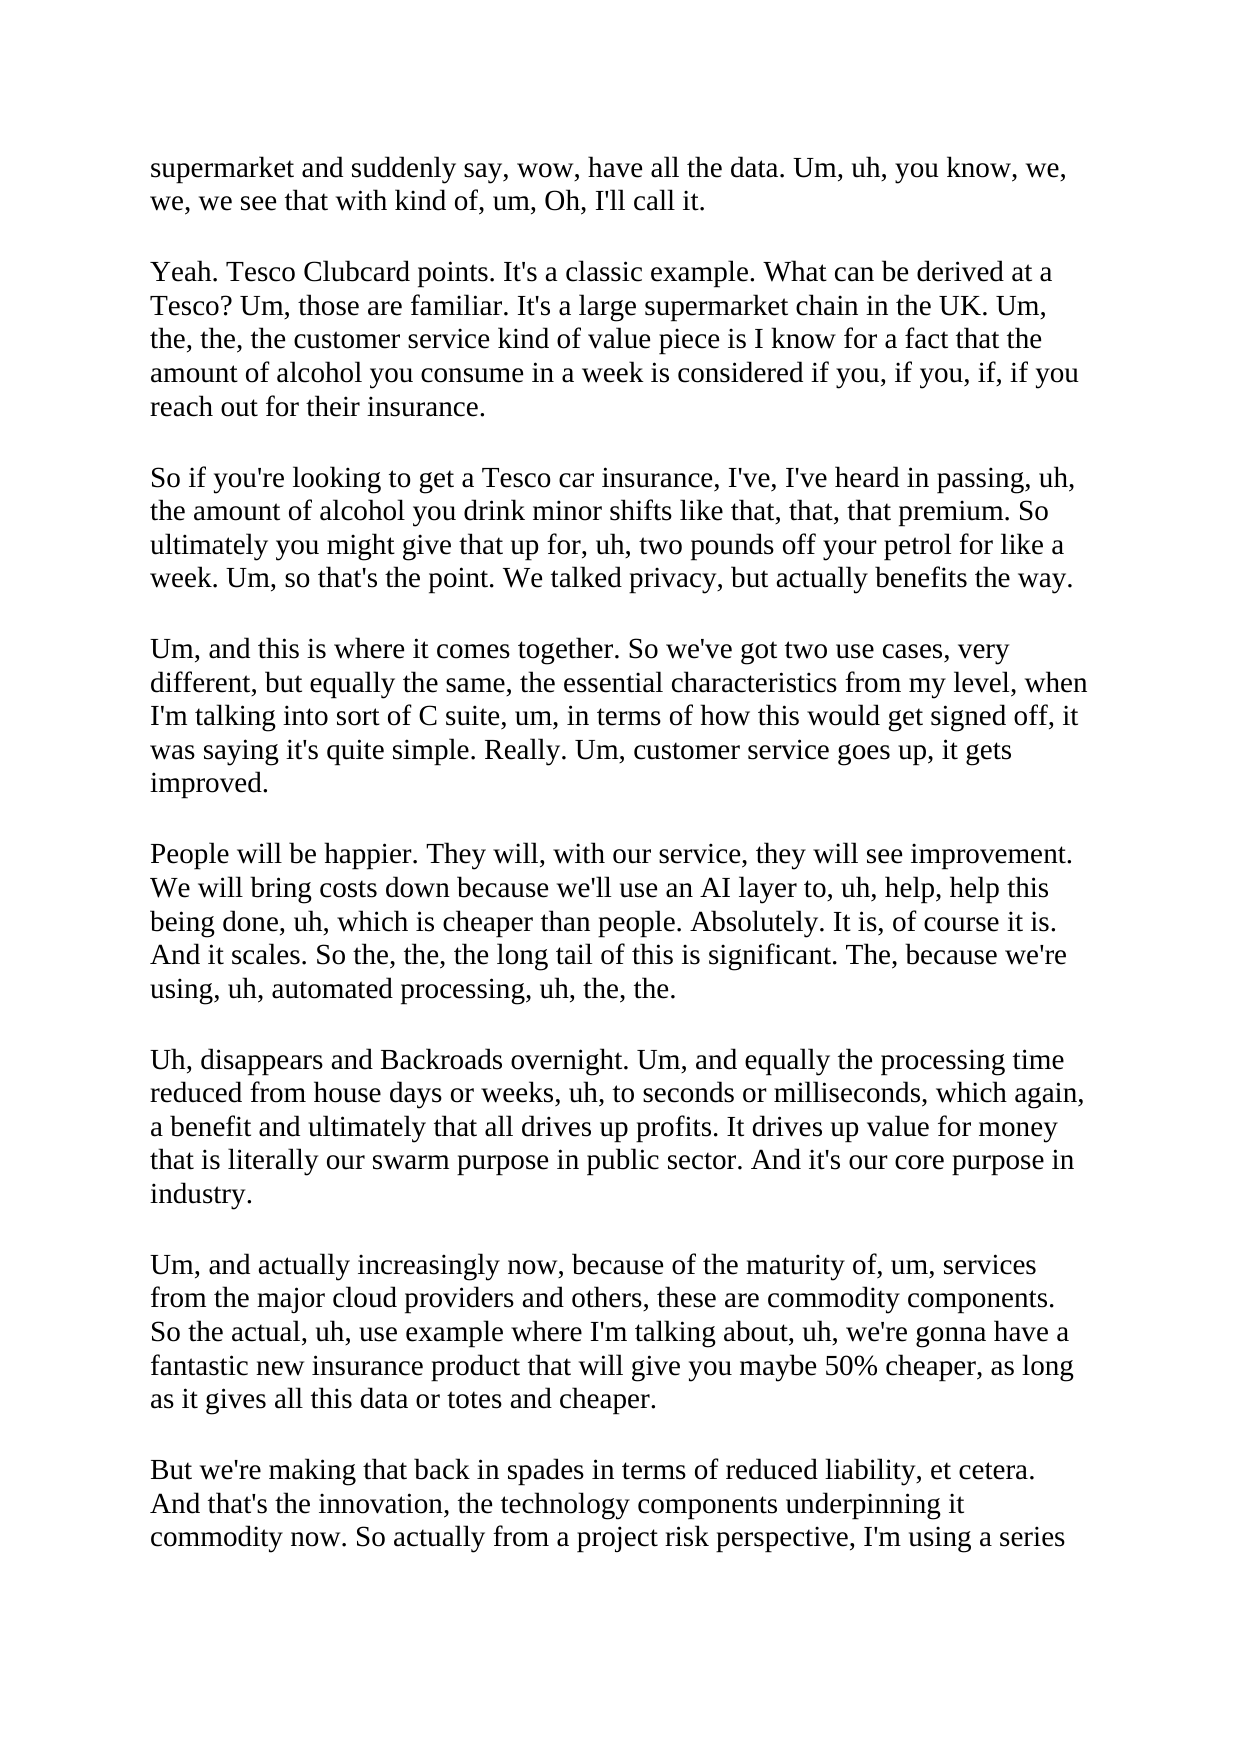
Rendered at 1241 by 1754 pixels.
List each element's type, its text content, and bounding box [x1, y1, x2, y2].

text Uh, disappears and Backroads overnight. Um, and equally the processing time reduced from house days or weeks, uh, to seconds or milliseconds, which again, a benefit and ultimately that all drives up profits. It drives up value for money that is literally our swarm purpose in public sector. And it's our core purpose in industry. [150, 1042, 1090, 1209]
text So if you're looking to get a Tesco car insurance, I've, I've heard in passing, uh, the amount of alcohol you drink minor shifts like that, that, that premium. So ultimately you might give that up for, uh, two pounds off your petrol for like a week. Um, so that's the point. We talked privacy, but actually benefits the way. [150, 460, 1090, 594]
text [150, 1452, 1090, 1553]
text Um, and this is where it comes together. So we've got two use cases, very different, but equally the same, the essential characteristics from my level, when I'm talking into sort of C suite, um, in terms of how this would get signed off, it was saying it's quite simple. Really. Um, customer service goes up, it gets improved. [150, 631, 1090, 799]
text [150, 150, 1090, 217]
text Yeah. Tesco Clubcard points. It's a classic example. What can be derived at a Tesco? Um, those are familiar. It's a large supermarket chain in the UK. Um, the, the, the customer service kind of value piece is I know for a fact that the amount of alcohol you consume in a week is considered if you, if you, if, if you reach out for their insurance. [150, 254, 1090, 422]
text People will be happier. They will, with our service, they will see improvement. We will bring costs down because we'll use an AI layer to, uh, help, help this being done, uh, which is cheaper than people. Absolutely. It is, of course it is. And it scales. So the, the, the long tail of this is significant. The, because we're using, uh, automated processing, uh, the, the. [150, 837, 1090, 1004]
text Um, and actually increasingly now, because of the maturity of, um, services from the major cloud providers and others, these are commodity components. So the actual, uh, use example where I'm talking about, uh, we're gonna have a fantastic new insurance product that will give you maybe 50% cheaper, as long as it gives all this data or totes and cheaper. [150, 1247, 1090, 1415]
